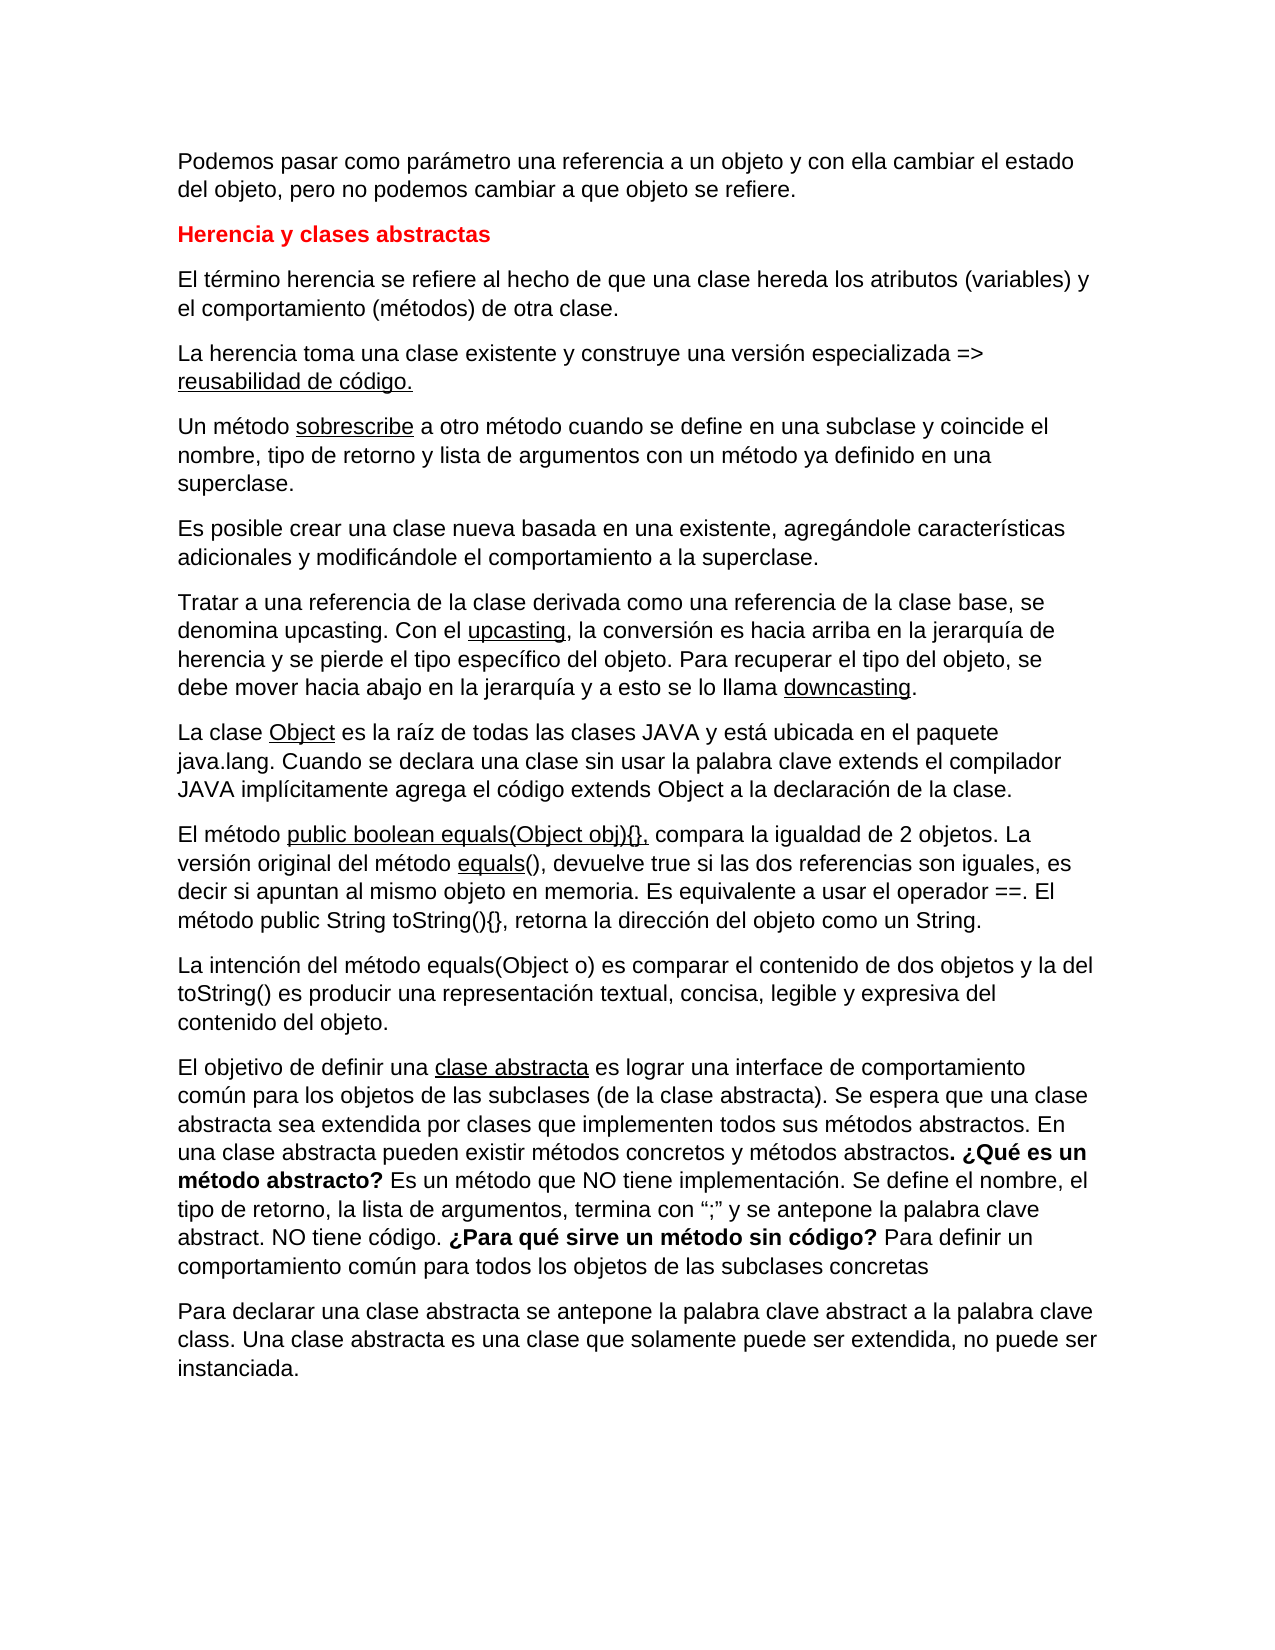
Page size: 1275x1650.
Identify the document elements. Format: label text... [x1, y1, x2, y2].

text La clase Object es la raíz de todas las clases JAVA y está ubicada en el paquete java.lang. Cuando se declara una clase sin usar la palabra clave extends el compilador JAVA implícitamente agrega el código extends Object a la declaración de la clase. [177, 719, 1098, 802]
text La intención del método equals(Object o) es comparar el contenido de dos objetos y la del toString() es producir una representación textual, concisa, legible y expresiva del contenido del objeto. [177, 952, 1098, 1035]
text La herencia toma una clase existente y construye una versión especializada => reusabilidad de código. [177, 340, 1098, 394]
text Para declarar una clase abstracta se antepone la palabra clave abstract a la palabra clave class. Una clase abstracta es una clase que solamente puede ser extendida, no puede ser instanciada. [177, 1298, 1098, 1381]
text El método public boolean equals(Object obj){}, compara la igualdad de 2 objetos. La versión original del método equals(), devuelve true si las dos referencias son iguales, es decir si apuntan al mismo objeto en memoria. Es equivalente a usar el operador ==. El método public String toString(){}, retorna la dirección del objeto como un String. [177, 821, 1098, 933]
text Un método sobrescribe a otro método cuando se define en una subclase y coincide el nombre, tipo de retorno y lista de argumentos con un método ya definido en una superclase. [177, 413, 1098, 497]
text Es posible crear una clase nueva basada en una existente, agregándole características adicionales y modificándole el comportamiento a la superclase. [177, 515, 1098, 570]
text Herencia y clases abstractas [177, 221, 1098, 247]
text El término herencia se refiere al hecho de que una clase hereda los atributos (variables) y el comportamiento (métodos) de otra clase. [177, 266, 1098, 321]
text El objetivo de definir una clase abstracta es lograr una interface de comportamiento común para los objetos de las subclases (de la clase abstracta). Se espera que una clase abstracta sea extendida por clases que implementen todos sus métodos abstractos. En una clase abstracta pueden existir métodos concretos y métodos abstractos. ¿Qué es un método abstracto? Es un método que NO tiene implementación. Se define el nombre, el tipo de retorno, la lista de argumentos, termina con “;” y se antepone la palabra clave abstract. NO tiene código. ¿Para qué sirve un método sin código? Para definir un comportamiento común para todos los objetos de las subclases concretas [177, 1054, 1098, 1279]
text Tratar a una referencia de la clase derivada como una referencia de la clase base, se denomina upcasting. Con el upcasting, la conversión es hacia arriba en la jerarquía de herencia y se pierde el tipo específico del objeto. Para recuperar el tipo del objeto, se debe mover hacia abajo en la jerarquía y a esto se lo llama downcasting. [177, 589, 1098, 701]
text Podemos pasar como parámetro una referencia a un objeto y con ella cambiar el estado del objeto, pero no podemos cambiar a que objeto se refiere. [177, 148, 1098, 202]
